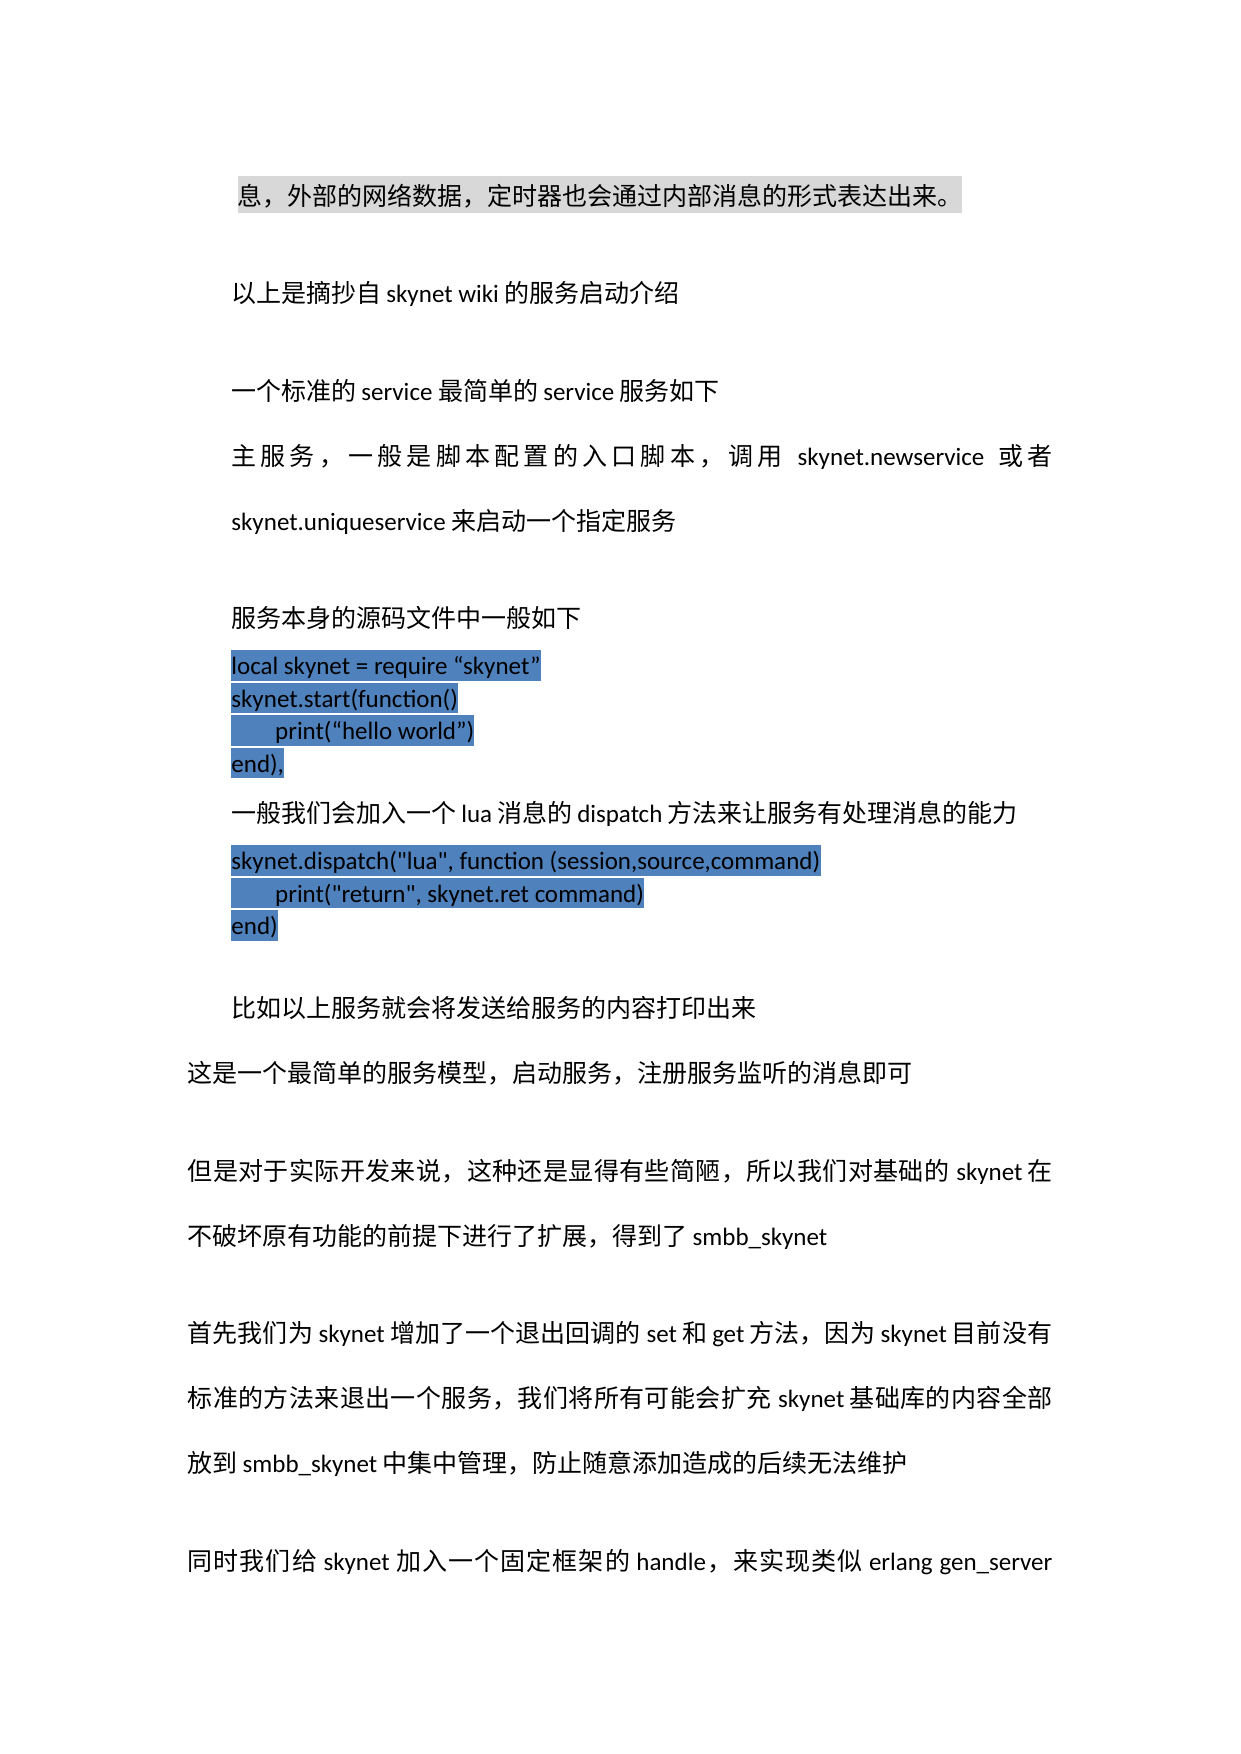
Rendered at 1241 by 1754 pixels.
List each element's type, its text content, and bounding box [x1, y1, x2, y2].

text 但是对于实际开发来说，这种还是显得有些简陋，所以我们对基础的skynet在不破坏原有功能的前提下进行了扩展，得到了smbb_skynet [187, 1137, 1053, 1267]
text end), [231, 747, 1053, 779]
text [187, 1527, 1053, 1592]
text 首先我们为skynet增加了一个退出回调的set和get方法，因为skynet目前没有标准的方法来退出一个服务，我们将所有可能会扩充skynet基础库的内容全部放到smbb_skynet中集中管理，防止随意添加造成的后续无法维护 [187, 1299, 1053, 1494]
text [237, 162, 1053, 227]
text print("return", skynet.ret command) [231, 877, 1053, 909]
text 一般我们会加入一个lua消息的dispatch方法来让服务有处理消息的能力 [231, 779, 1053, 844]
text local skynet = require “skynet” [231, 649, 1053, 682]
text end) [231, 909, 1053, 942]
text 比如以上服务就会将发送给服务的内容打印出来 [231, 974, 1053, 1039]
text 以上是摘抄自skynet wiki的服务启动介绍 [231, 259, 1053, 324]
text print(“hello world”) [231, 714, 1053, 747]
text skynet.start(function() [231, 682, 1053, 714]
text 一个标准的service 最简单的service服务如下 [231, 357, 1053, 422]
text 服务本身的源码文件中一般如下 [231, 584, 1053, 649]
text skynet.dispatch("lua", function (session,source,command) [231, 844, 1053, 877]
text 这是一个最简单的服务模型，启动服务，注册服务监听的消息即可 [187, 1039, 1053, 1104]
text 主服务，一般是脚本配置的入口脚本，调用 skynet.newservice 或者skynet.uniqueservice来启动一个指定服务 [231, 422, 1053, 552]
